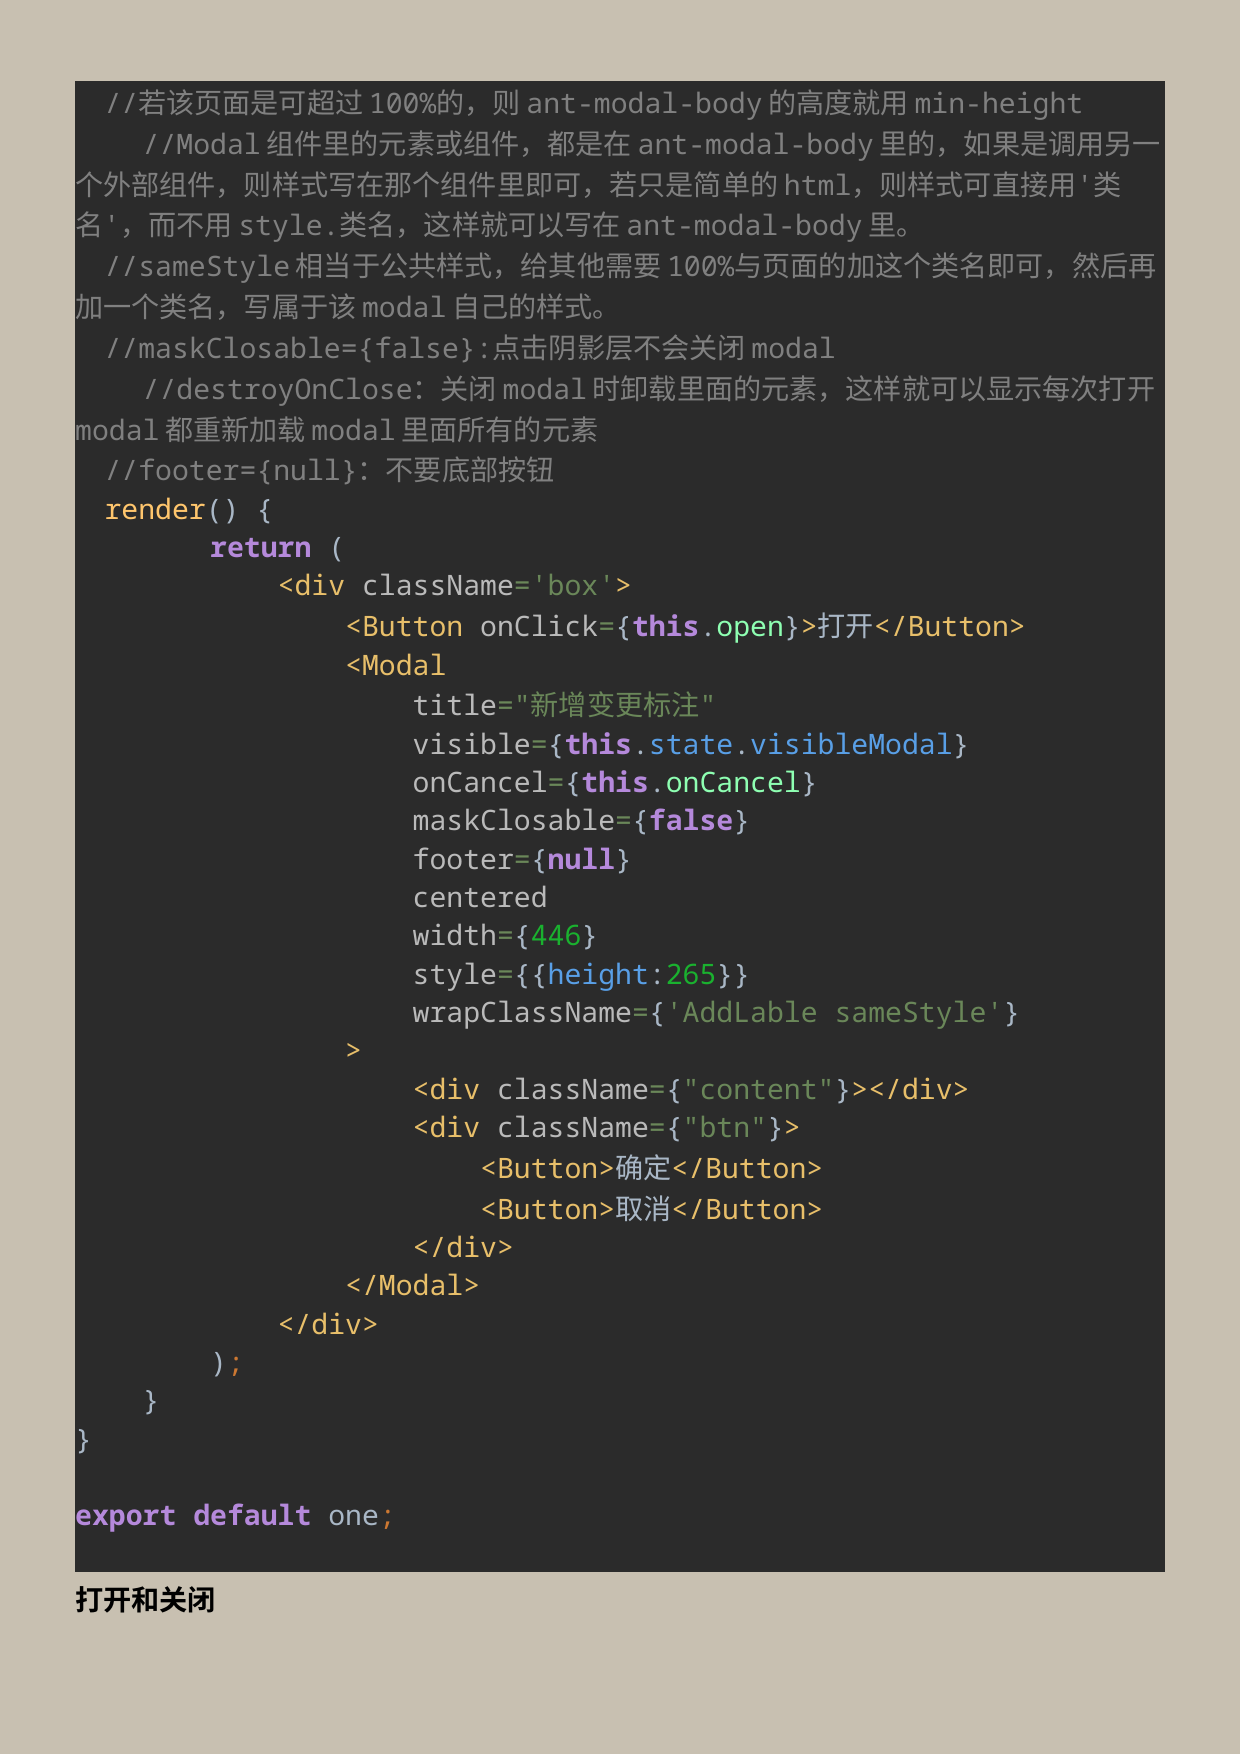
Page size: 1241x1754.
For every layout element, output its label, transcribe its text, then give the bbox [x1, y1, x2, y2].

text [75, 81, 1165, 1534]
subtitle 打开和关闭 [75, 1577, 1165, 1618]
